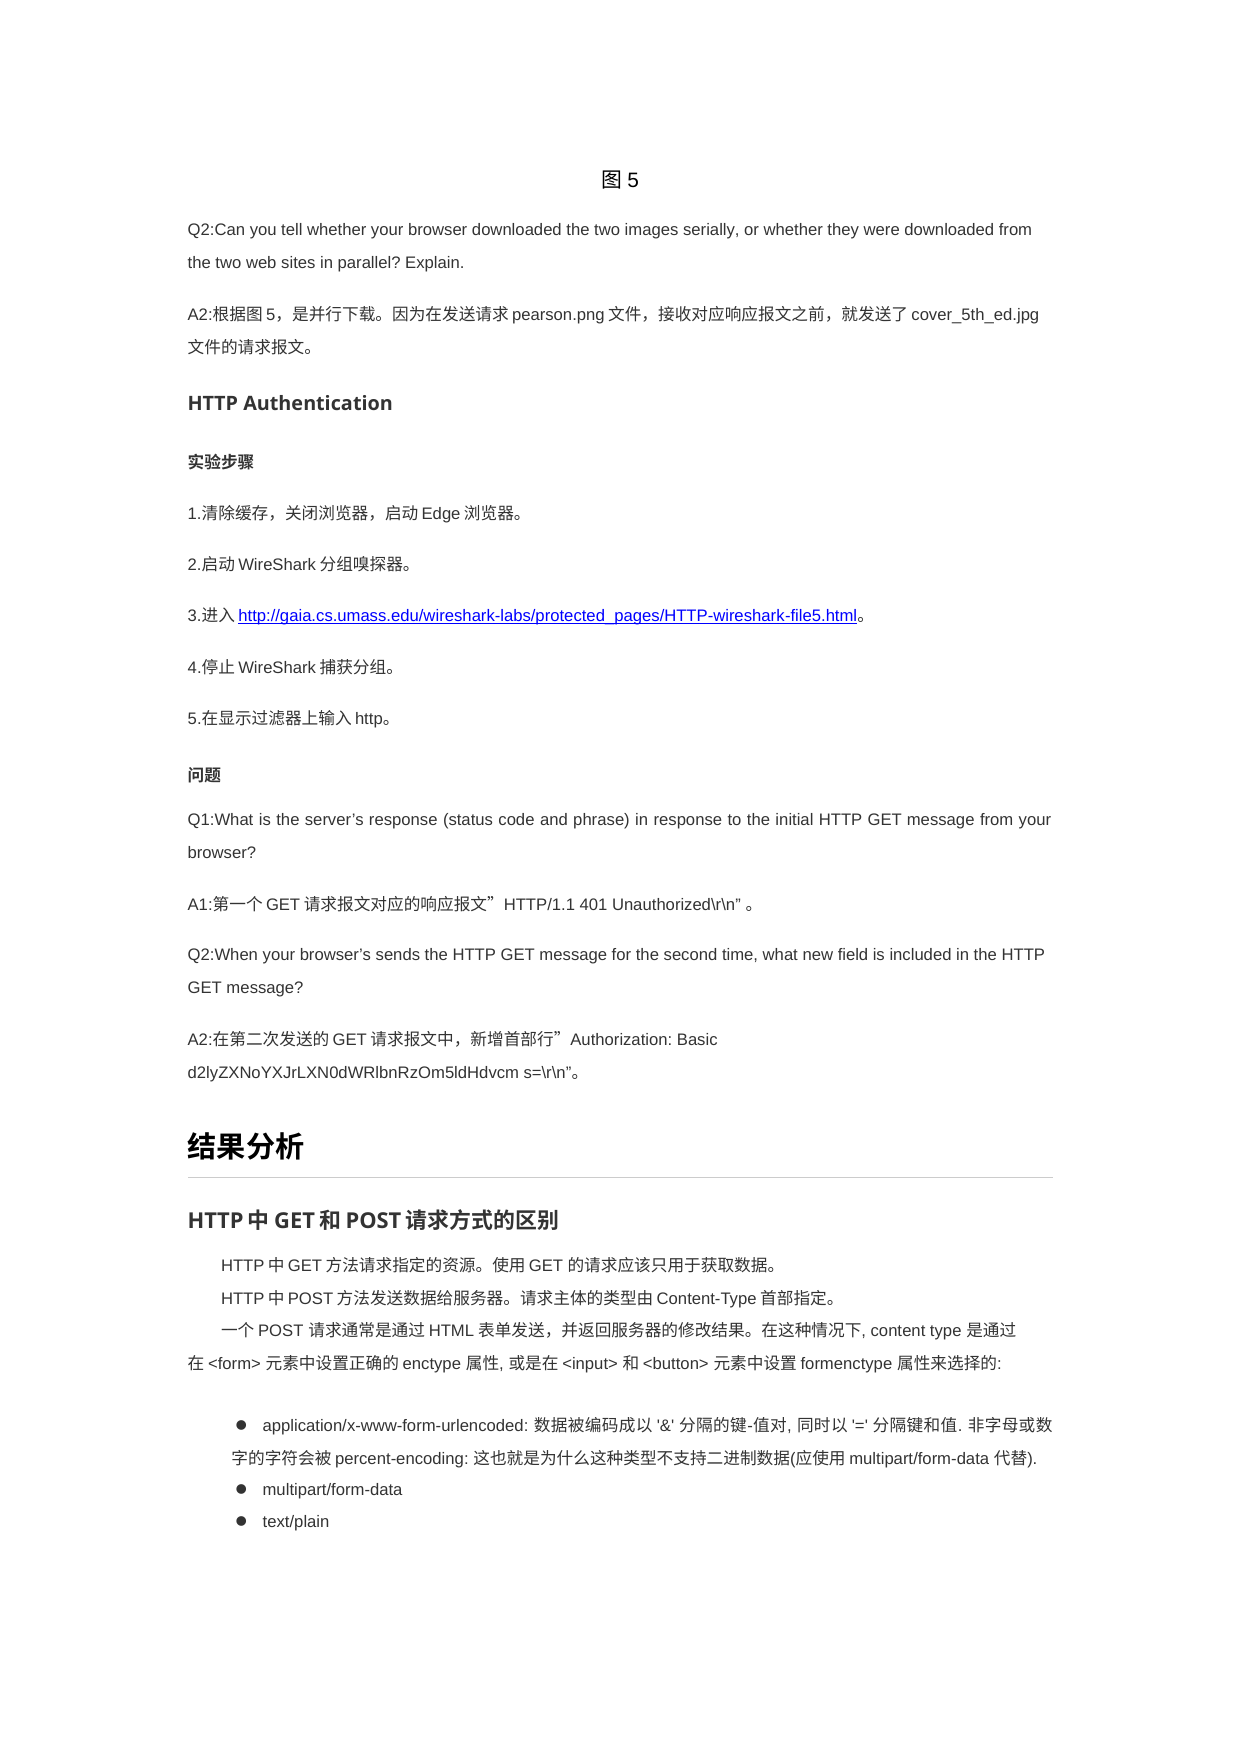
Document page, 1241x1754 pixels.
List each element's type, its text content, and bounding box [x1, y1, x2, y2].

list 1.清除缓存，关闭浏览器，启动Edge浏览器。 [187, 496, 1053, 528]
text Q2:Can you tell whether your browser downloaded the two images serially, or whether they were downloaded from the two web sites in parallel? Explain. [187, 213, 1053, 278]
subtitle 实验步骤 [187, 444, 1053, 477]
text HTTP中GET方法请求指定的资源。使用GET 的请求应该只用于获取数据。 [187, 1248, 1053, 1281]
text 一个 POST 请求通常是通过 HTML 表单发送，并返回服务器的修改结果。在这种情况下, content type 是通过在 <form> 元素中设置正确的 enctype 属性, 或是在 <input> 和 <button> 元素中设置 formenctype 属性来选择的: [187, 1313, 1053, 1378]
list 4.停止WireShark捕获分组。 [187, 649, 1053, 682]
subtitle HTTP Authentication [187, 387, 1053, 419]
text A2:根据图5，是并行下载。因为在发送请求pearson.png文件，接收对应响应报文之前，就发送了cover_5th_ed.jpg文件的请求报文。 [187, 297, 1053, 362]
list multipart/form-data [231, 1473, 1053, 1506]
subtitle 结果分析 [187, 1112, 1053, 1178]
list application/x-www-form-urlencoded: 数据被编码成以 '&' 分隔的键-值对, 同时以 '=' 分隔键和值. 非字母或数字的字符会被 percent-encoding: 这也就是为什么这种类型不支持二进制数据(应使用 multipart/form-data 代替). [231, 1408, 1053, 1473]
text Q2:When your browser’s sends the HTTP GET message for the second time, what new field is included in the HTTP GET message? [187, 938, 1053, 1003]
subtitle 问题 [187, 758, 1053, 791]
text 图 5 [187, 162, 1053, 194]
text A1:第一个GET请求报文对应的响应报文”HTTP/1.1 401 Unauthorized\r\n” 。 [187, 887, 1053, 919]
list 2.启动WireShark分组嗅探器。 [187, 547, 1053, 579]
text A2:在第二次发送的GET请求报文中，新增首部行”Authorization: Basic d2lyZXNoYXJrLXN0dWRlbnRzOm5ldHdvcm s=\r\n”。 [187, 1022, 1053, 1087]
subtitle HTTP中GET和POST请求方式的区别 [187, 1203, 1053, 1236]
text HTTP中POST方法发送数据给服务器。请求主体的类型由Content-Type首部指定。 [187, 1281, 1053, 1313]
list Q1:What is the server’s response (status code and phrase) in response to the initial HTTP GET message from your browser? [187, 803, 1053, 868]
list 3.进入http://gaia.cs.umass.edu/wireshark-labs/protected_pages/HTTP-wireshark-file5.html。 [187, 598, 1053, 631]
list 5.在显示过滤器上输入http。 [187, 701, 1053, 733]
list text/plain [231, 1506, 1053, 1538]
